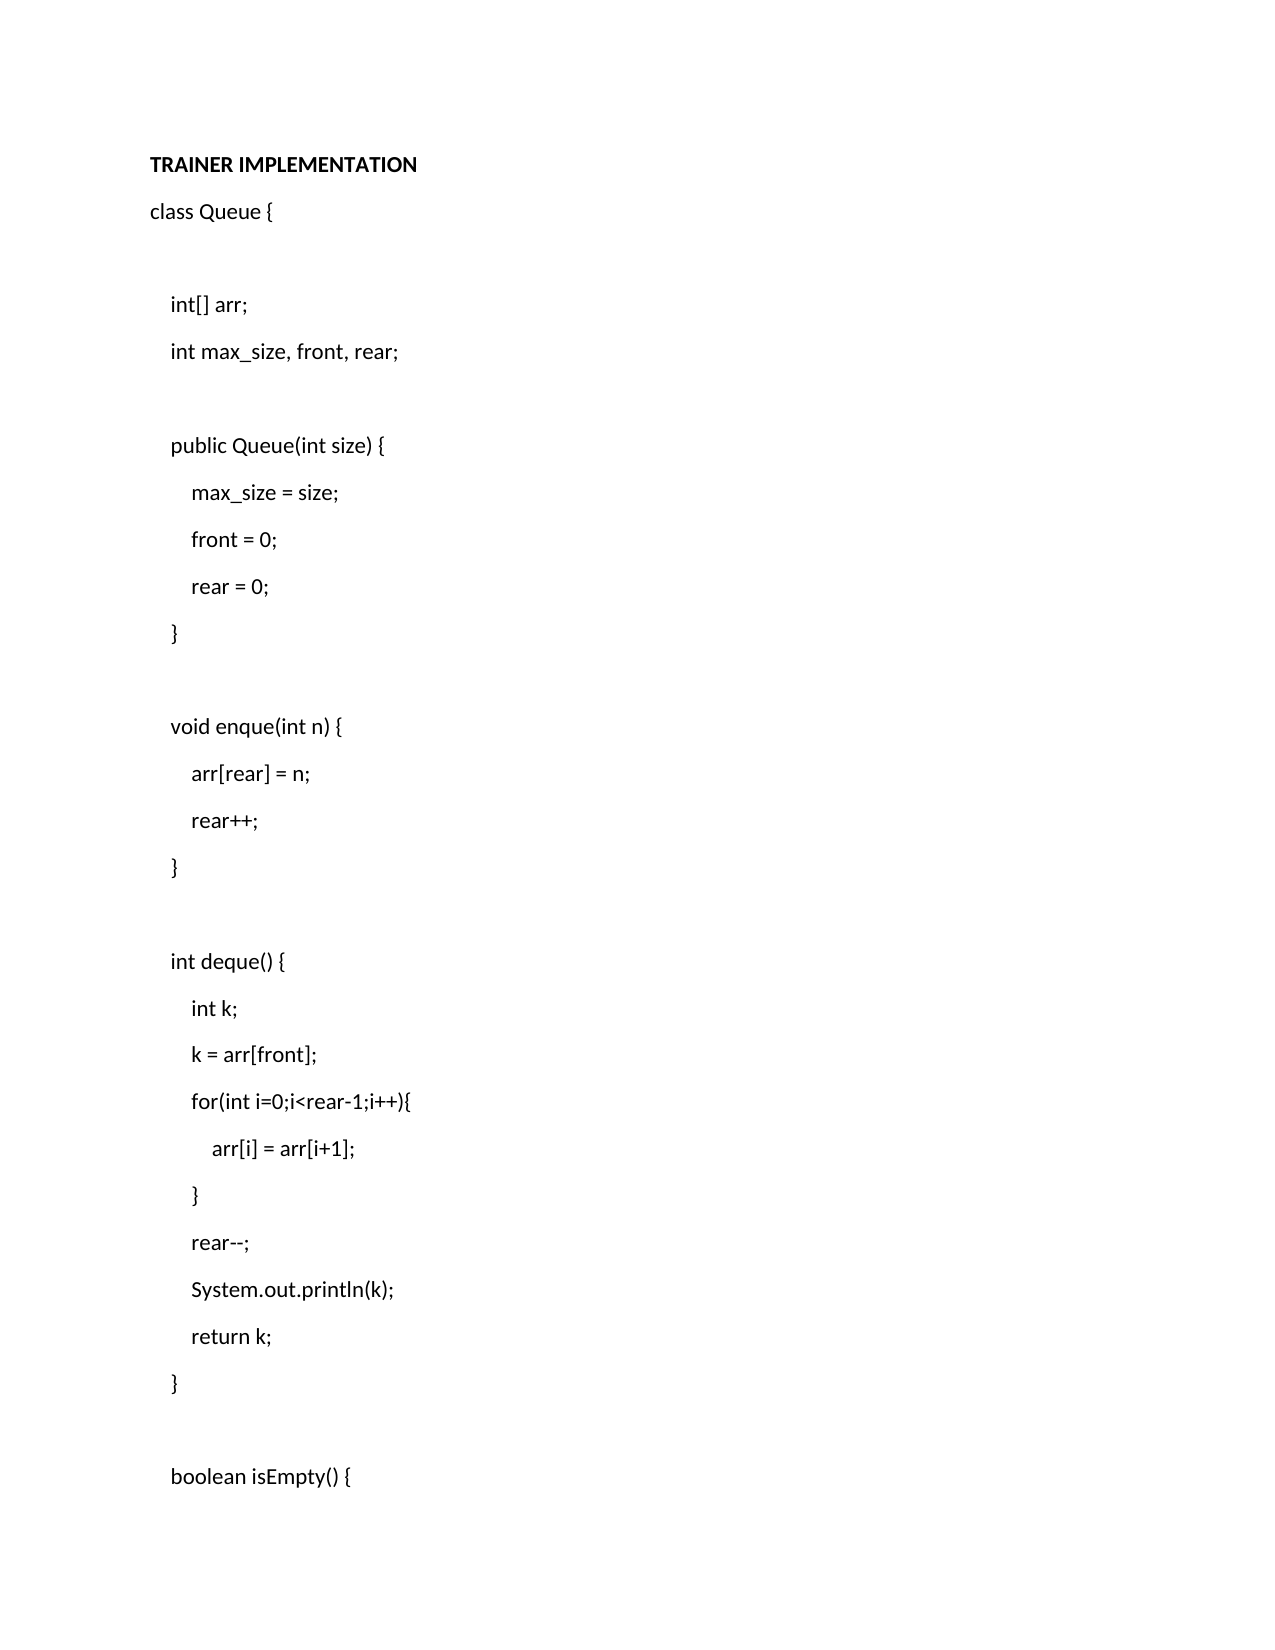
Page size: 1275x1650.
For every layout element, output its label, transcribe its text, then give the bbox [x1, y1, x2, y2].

text } [150, 619, 1125, 647]
text rear++; [150, 806, 1125, 834]
text int[] arr; [150, 291, 1125, 319]
text k = arr[front]; [150, 1041, 1125, 1069]
text class Queue { [150, 197, 1125, 225]
text } [150, 1369, 1125, 1397]
text rear = 0; [150, 572, 1125, 600]
text rear--; [150, 1228, 1125, 1256]
text int max_size, front, rear; [150, 337, 1125, 366]
text for(int i=0;i<rear-1;i++){ [150, 1087, 1125, 1116]
text arr[i] = arr[i+1]; [150, 1134, 1125, 1162]
text } [150, 853, 1125, 881]
text max_size = size; [150, 478, 1125, 506]
text } [150, 1181, 1125, 1209]
text int deque() { [150, 947, 1125, 975]
text return k; [150, 1322, 1125, 1350]
text boolean isEmpty() { [150, 1462, 1125, 1491]
text System.out.println(k); [150, 1275, 1125, 1303]
text arr[rear] = n; [150, 759, 1125, 787]
text public Queue(int size) { [150, 431, 1125, 459]
text TRAINER IMPLEMENTATION [150, 150, 1125, 178]
text void enque(int n) { [150, 712, 1125, 741]
text int k; [150, 994, 1125, 1022]
text front = 0; [150, 525, 1125, 553]
